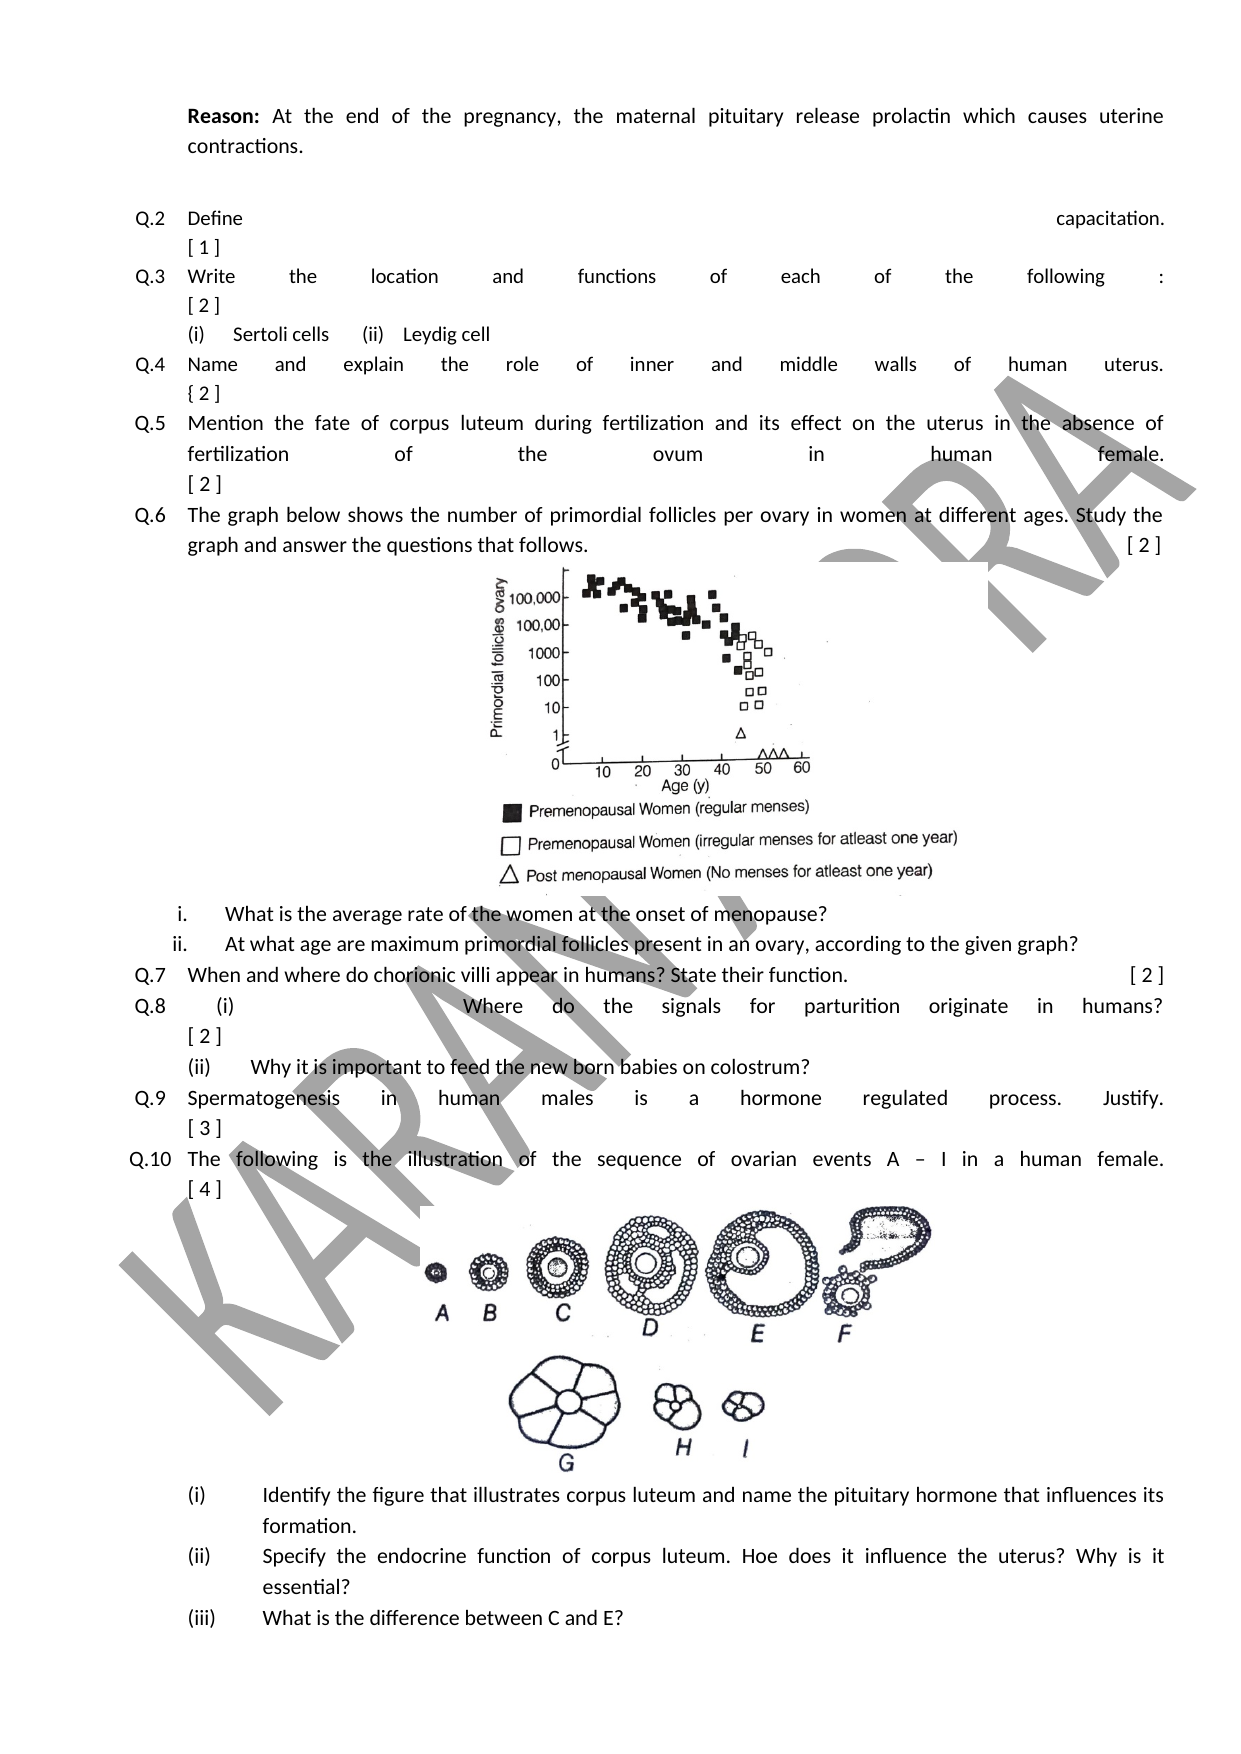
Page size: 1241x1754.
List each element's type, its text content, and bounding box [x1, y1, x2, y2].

list Define capacitation. [ 1 ] [150, 205, 1165, 259]
picture [420, 1206, 940, 1478]
list (i) Sertoli cells (ii) Leydig cell [187, 322, 1165, 347]
list At what age are maximum primordial follicles present in an ovary, according to the given graph? [187, 931, 1165, 957]
list The following is the illustration of the sequence of ovarian events A – I in a human female. [ 4 ] [150, 1145, 1165, 1202]
list What is the average rate of the women at the onset of menopause? [187, 900, 1165, 927]
list Name and explain the role of inner and middle walls of human uterus. { 2 ] [150, 351, 1165, 405]
list (ii) Why it is important to feed the new born babies on colostrum? [187, 1053, 1165, 1080]
picture [474, 562, 988, 896]
list Write the location and functions of each of the following : [ 2 ] [150, 263, 1165, 318]
list (i) Where do the signals for parturition originate in humans? [ 2 ] [150, 992, 1165, 1049]
list What is the difference between C and E? [187, 1604, 1165, 1631]
list Spermatogenesis in human males is a hormone regulated process. Justify. [ 3 ] [150, 1084, 1165, 1141]
list The graph below shows the number of primordial follicles per ovary in women at different ages. Study the graph and answer the questions that follows. [ 2 ] [150, 501, 1165, 558]
list Identify the figure that illustrates corpus luteum and name the pituitary hormone that influences its formation. [187, 1481, 1165, 1539]
list Mention the fate of corpus luteum during fertilization and its effect on the uterus in the absence of fertilization of the ovum in human female. [ 2 ] [150, 409, 1165, 497]
list Specify the endocrine function of corpus luteum. Hoe does it influence the uterus? Why is it essential? [187, 1543, 1165, 1600]
list Reason: At the end of the pregnancy, the maternal pituitary release prolactin which causes uterine contractions. [187, 102, 1165, 159]
list When and where do chorionic villi appear in humans? State their function. [ 2 ] [150, 961, 1165, 988]
